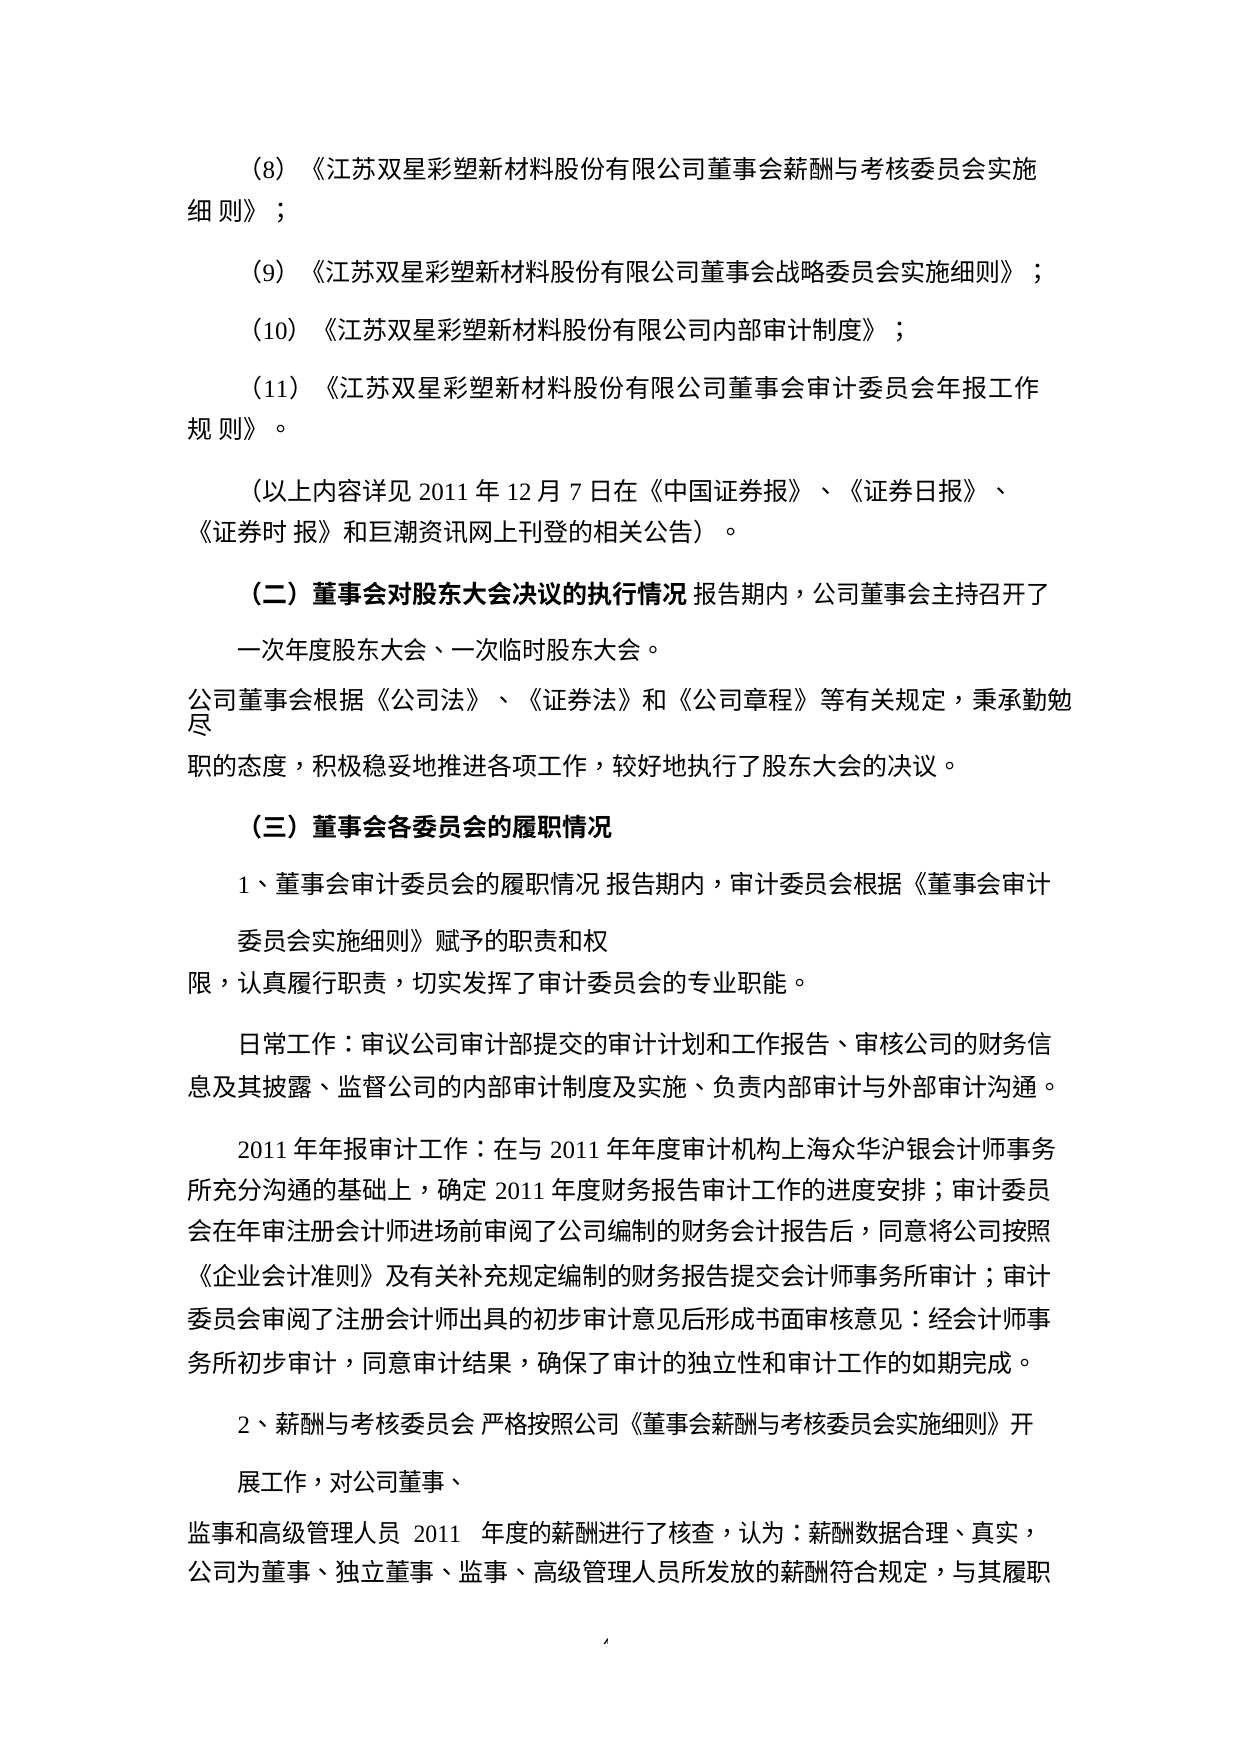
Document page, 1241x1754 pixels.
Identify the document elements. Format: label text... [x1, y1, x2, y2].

text （以上内容详见 2011 年 12 月 7 日在《中国证券报》、《证券日报》、《证券时 报》和巨潮资讯网上刊登的相关公告）。 [187, 473, 1054, 548]
text 2、薪酬与考核委员会 严格按照公司《董事会薪酬与考核委员会实施细则》开展工作，对公司董事、 [237, 1407, 1054, 1498]
text 1、董事会审计委员会的履职情况 报告期内，审计委员会根据《董事会审计委员会实施细则》赋予的职责和权 [237, 845, 1054, 957]
text 《企业会计准则》及有关补充规定编制的财务报告提交会计师事务所审计；审计 委员会审阅了注册会计师出具的初步审计意见后形成书面审核意见：经会计师事 务所初步审计，同意审计结果，确保了审计的独立性和审计工作的如期完成。 [187, 1258, 1053, 1379]
text 日常工作：审议公司审计部提交的审计计划和工作报告、审核公司的财务信 息及其披露、监督公司的内部审计制度及实施、负责内部审计与外部审计沟通。 [187, 1026, 1064, 1104]
text （8）《江苏双星彩塑新材料股份有限公司董事会薪酬与考核委员会实施细 则》； [187, 152, 1054, 227]
text （二）董事会对股东大会决议的执行情况 报告期内，公司董事会主持召开了一次年度股东大会、一次临时股东大会。 [237, 576, 1054, 667]
text （9）《江苏双星彩塑新材料股份有限公司董事会战略委员会实施细则》； [237, 254, 1054, 288]
text 2011 年年报审计工作：在与 2011 年年度审计机构上海众华沪银会计师事务 [237, 1131, 1064, 1165]
subtitle 公司董事会根据《公司法》、《证券法》和《公司章程》等有关规定，秉承勤勉尽 [187, 689, 1073, 739]
text （10）《江苏双星彩塑新材料股份有限公司内部审计制度》； [237, 313, 1054, 347]
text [187, 1555, 1053, 1589]
text （11）《江苏双星彩塑新材料股份有限公司董事会审计委员会年报工作规 则》。 [187, 371, 1064, 446]
text （三）董事会各委员会的履职情况 [237, 809, 1054, 843]
text 监事和高级管理人员 2011 年度的薪酬进行了核查，认为：薪酬数据合理、真实， [187, 1521, 1073, 1548]
text 限，认真履行职责，切实发挥了审计委员会的专业职能。 [187, 966, 1073, 1000]
text 所充分沟通的基础上，确定 2011 年度财务报告审计工作的进度安排；审计委员 会在年审注册会计师进场前审阅了公司编制的财务会计报告后，同意将公司按照 [187, 1172, 1053, 1248]
text 职的态度，积极稳妥地推进各项工作，较好地执行了股东大会的决议。 [187, 748, 1073, 782]
